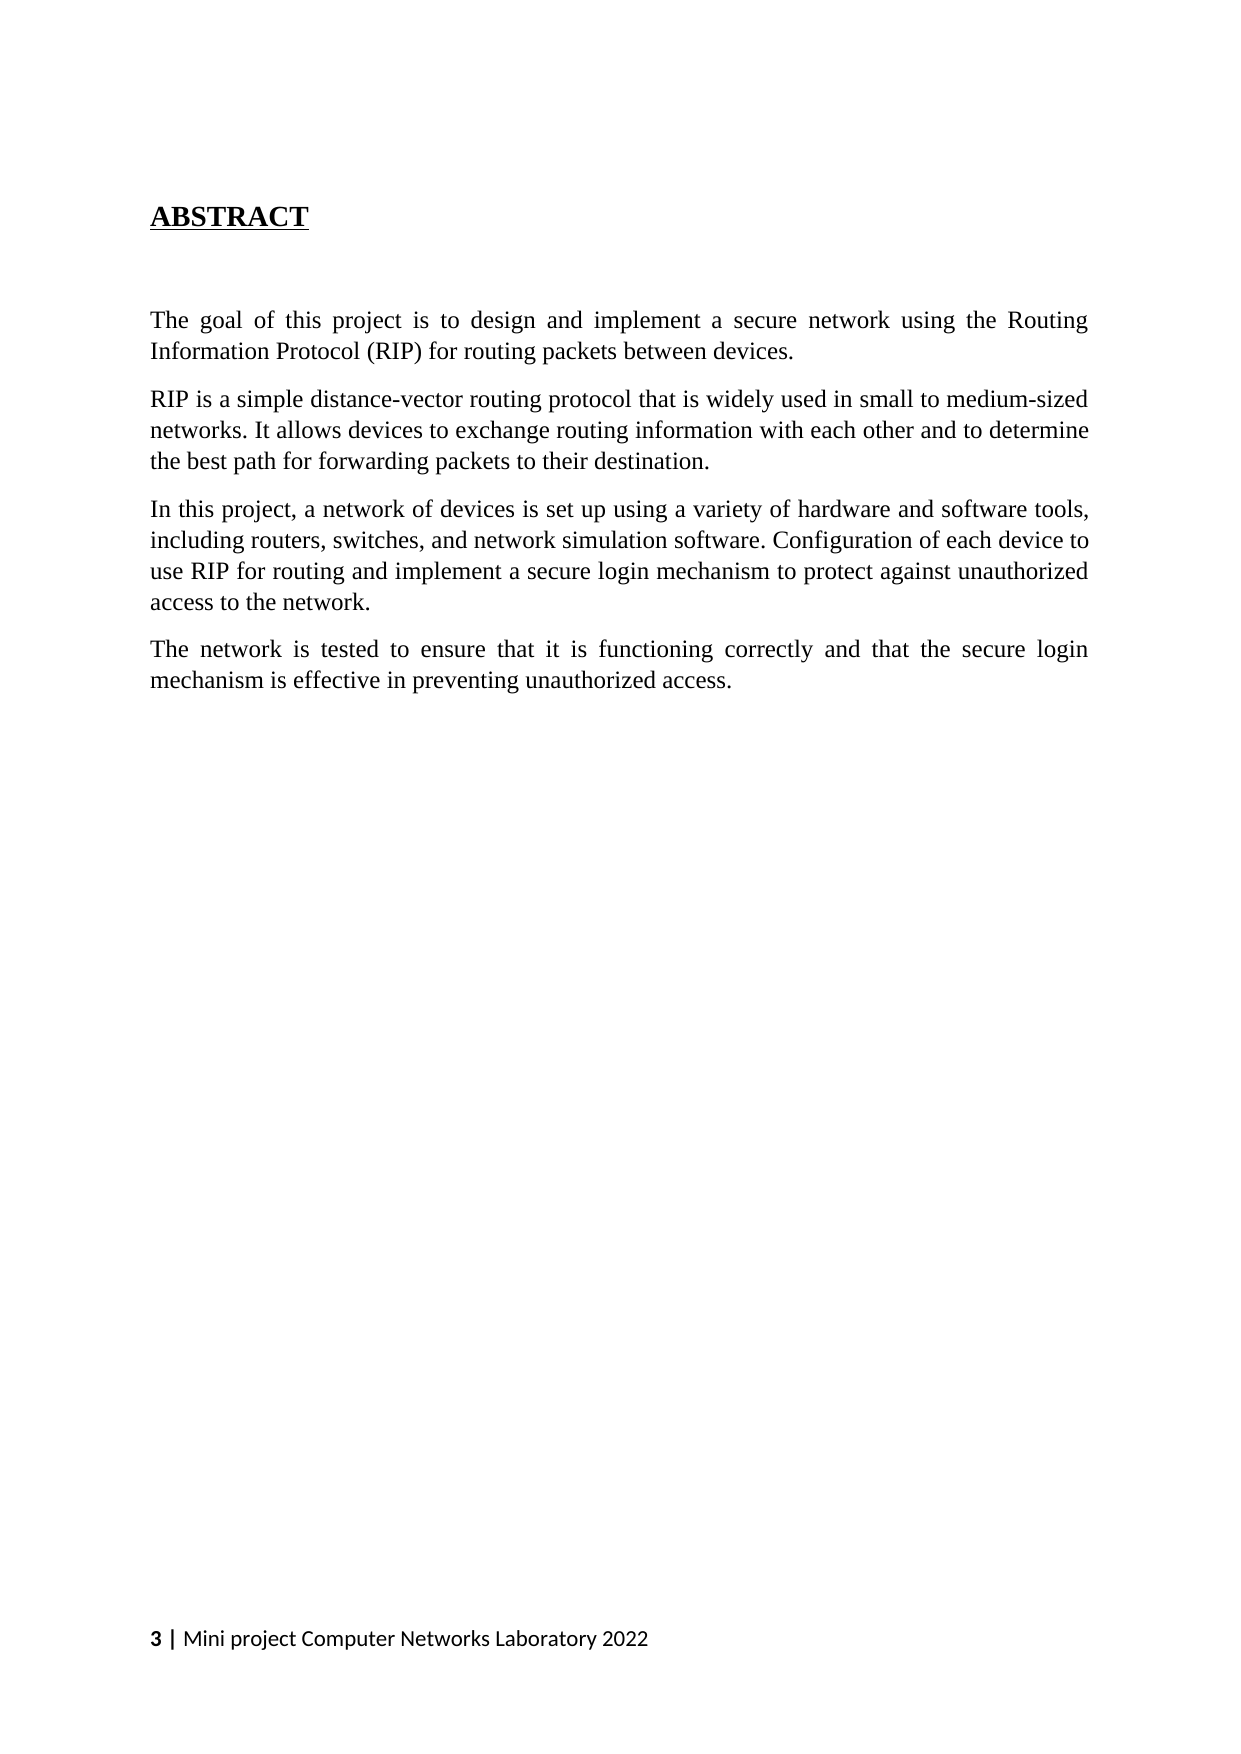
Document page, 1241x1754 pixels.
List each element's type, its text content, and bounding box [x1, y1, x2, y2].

text The goal of this project is to design and implement a secure network using the Routing Information Protocol (RIP) for routing packets between devices. [150, 305, 1090, 365]
text RIP is a simple distance-vector routing protocol that is widely used in small to medium-sized networks. It allows devices to exchange routing information with each other and to determine the best path for forwarding packets to their destination. [150, 384, 1090, 475]
text The network is tested to ensure that it is functioning correctly and that the secure login mechanism is effective in preventing unauthorized access. [150, 634, 1090, 694]
text In this project, a network of devices is set up using a variety of hardware and software tools, including routers, switches, and network simulation software. Configuration of each device to use RIP for routing and implement a secure login mechanism to protect against unauthorized access to the network. [150, 494, 1090, 616]
text ABSTRACT [150, 199, 1090, 233]
